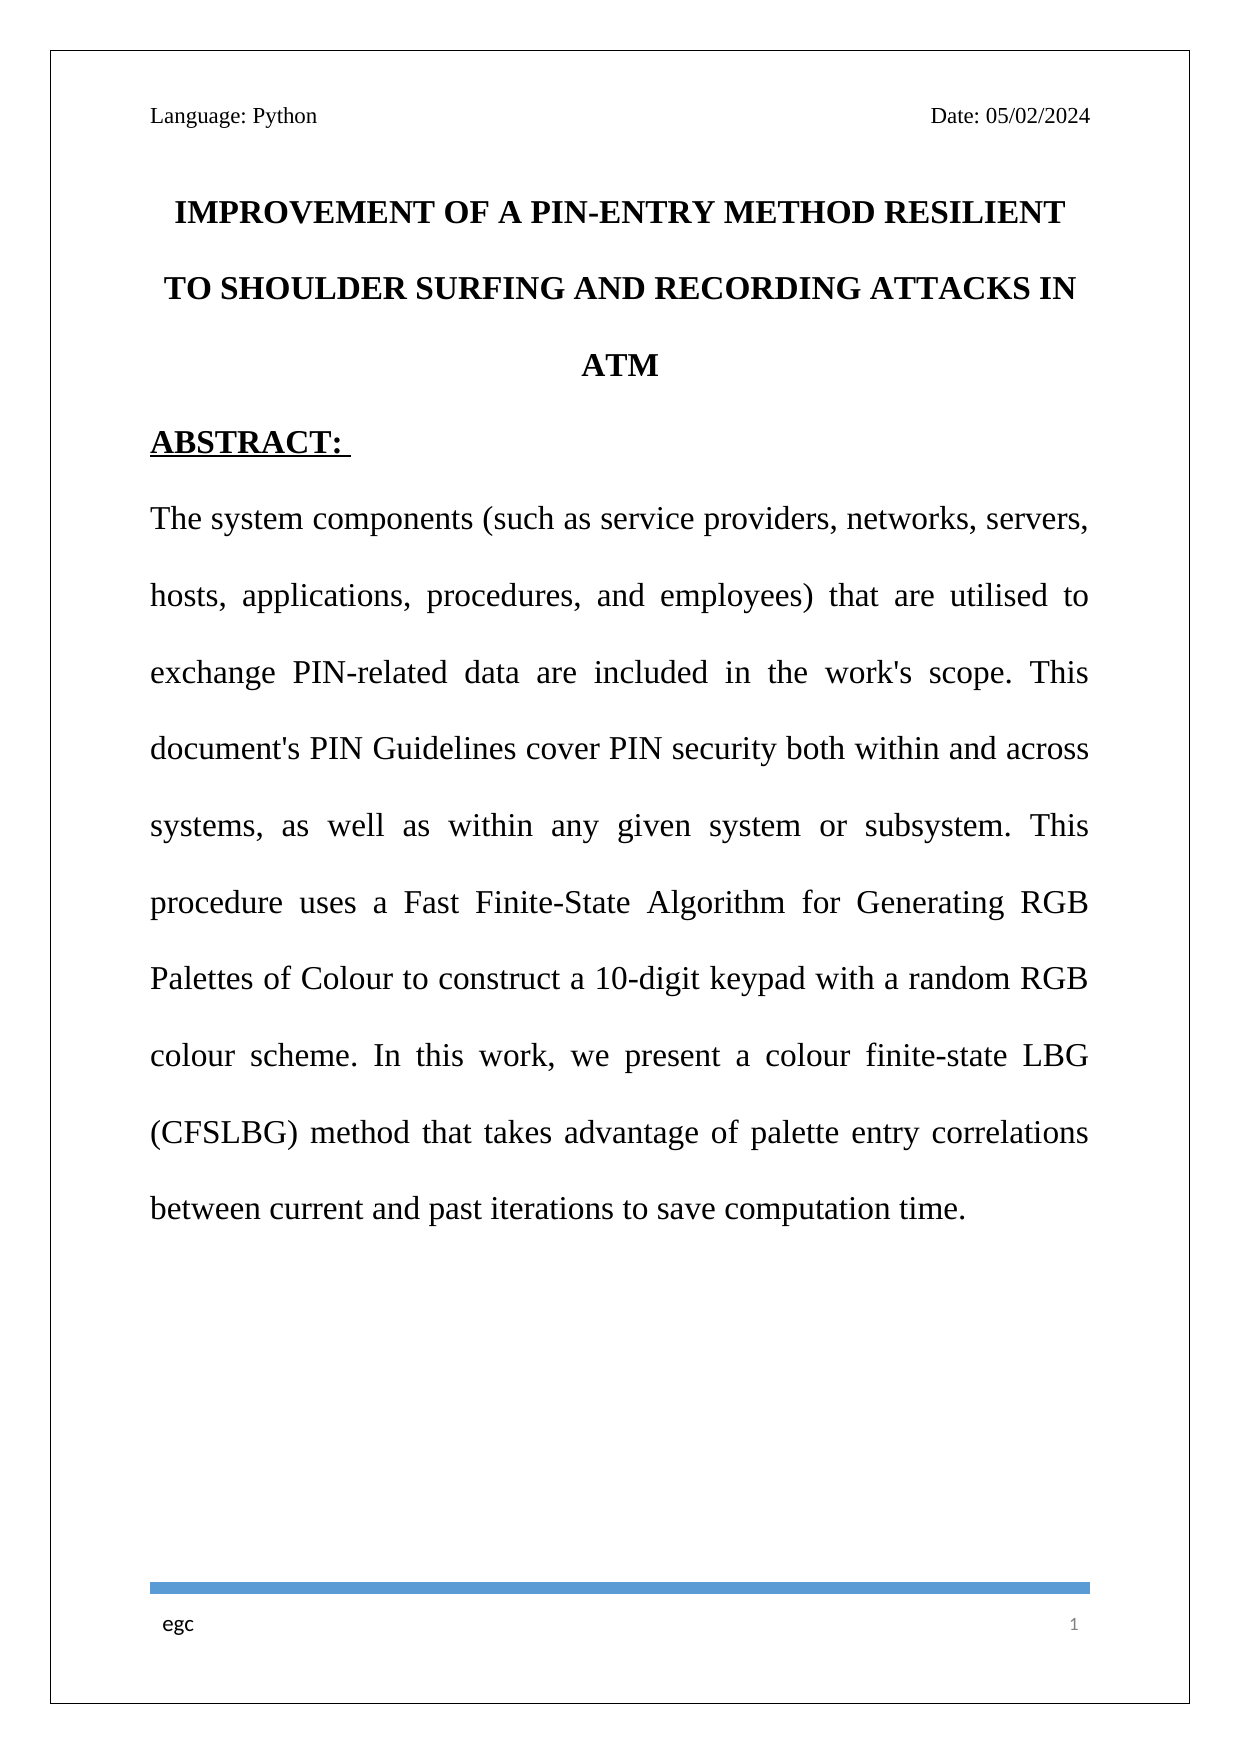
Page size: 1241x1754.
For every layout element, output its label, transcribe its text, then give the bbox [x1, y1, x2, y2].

text ABSTRACT: [150, 422, 1090, 460]
text IMPROVEMENT OF A PIN-ENTRY METHOD RESILIENT TO SHOULDER SURFING AND RECORDING ATTACKS IN ATM [150, 192, 1090, 384]
text The system components (such as service providers, networks, servers, hosts, applications, procedures, and employees) that are utilised to exchange PIN-related data are included in the work's scope. This document's PIN Guidelines cover PIN security both within and across systems, as well as within any given system or subsystem. This procedure uses a Fast Finite-State Algorithm for Generating RGB Palettes of Colour to construct a 10-digit keypad with a random RGB colour scheme. In this work, we present a colour finite-state LBG (CFSLBG) method that takes advantage of palette entry correlations between current and past iterations to save computation time. [150, 499, 1090, 1227]
